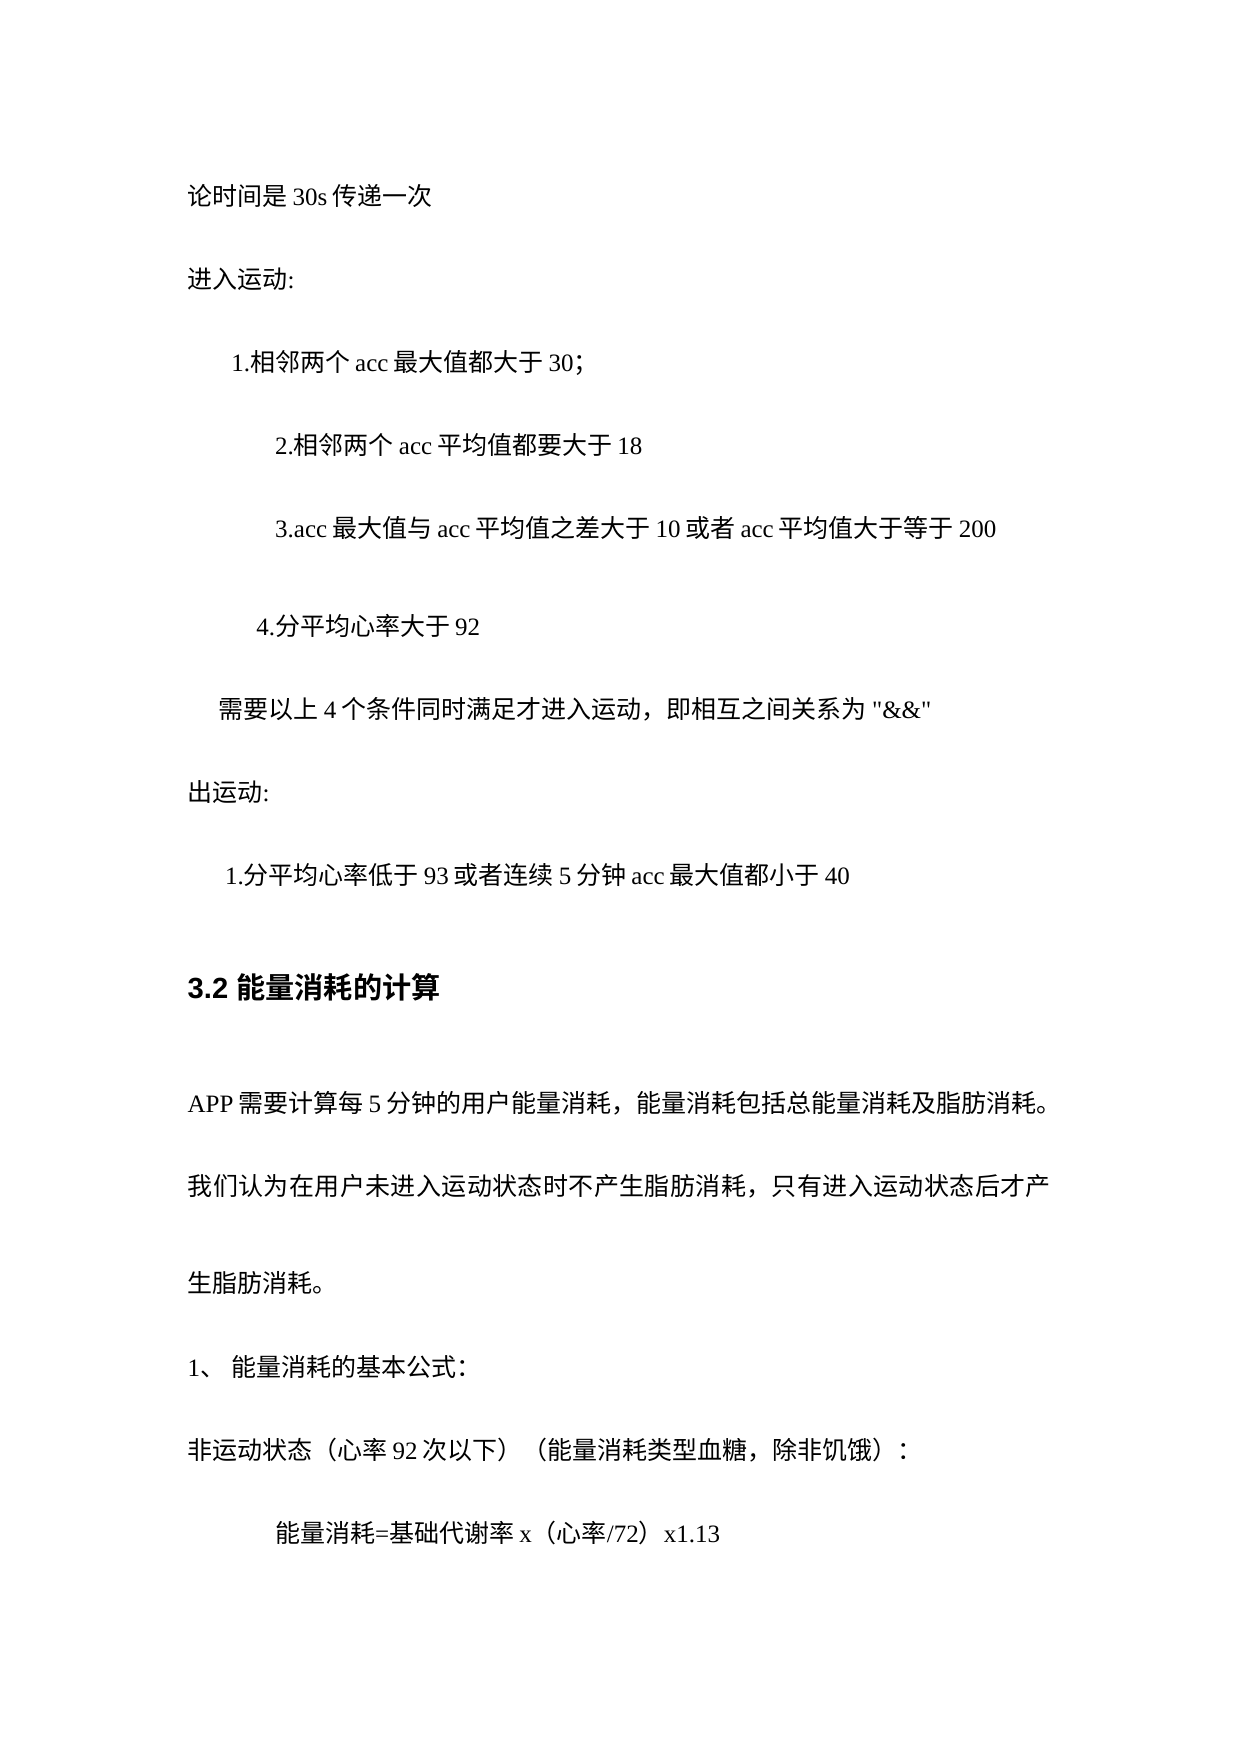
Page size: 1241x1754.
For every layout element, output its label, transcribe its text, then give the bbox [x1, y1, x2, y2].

text 2.相邻两个acc平均值都要大于18 [187, 411, 1053, 476]
text 非运动状态（心率92次以下）（能量消耗类型血糖，除非饥饿）： [187, 1416, 1053, 1481]
text 需要以上4个条件同时满足才进入运动，即相互之间关系为 "&&" [187, 675, 1053, 740]
subtitle 3.2 能量消耗的计算 [187, 954, 1053, 1019]
text APP需要计算每5分钟的用户能量消耗，能量消耗包括总能量消耗及脂肪消耗。 [187, 1069, 1053, 1134]
text 3.acc最大值与acc平均值之差大于10或者acc平均值大于等于200 4.分平均心率大于92 [187, 494, 1053, 657]
text 能量消耗=基础代谢率x（心率/72）x1.13 [187, 1499, 1053, 1564]
text 我们认为在用户未进入运动状态时不产生脂肪消耗，只有进入运动状态后才产生脂肪消耗。 [187, 1152, 1053, 1314]
text 进入运动: [187, 245, 1053, 310]
text 1.相邻两个acc最大值都大于30； [187, 328, 1053, 393]
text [187, 162, 1053, 227]
text 1.分平均心率低于93或者连续5分钟acc最大值都小于40 [187, 841, 1053, 906]
text 出运动: [187, 758, 1053, 823]
text 1、 能量消耗的基本公式： [187, 1333, 1053, 1398]
